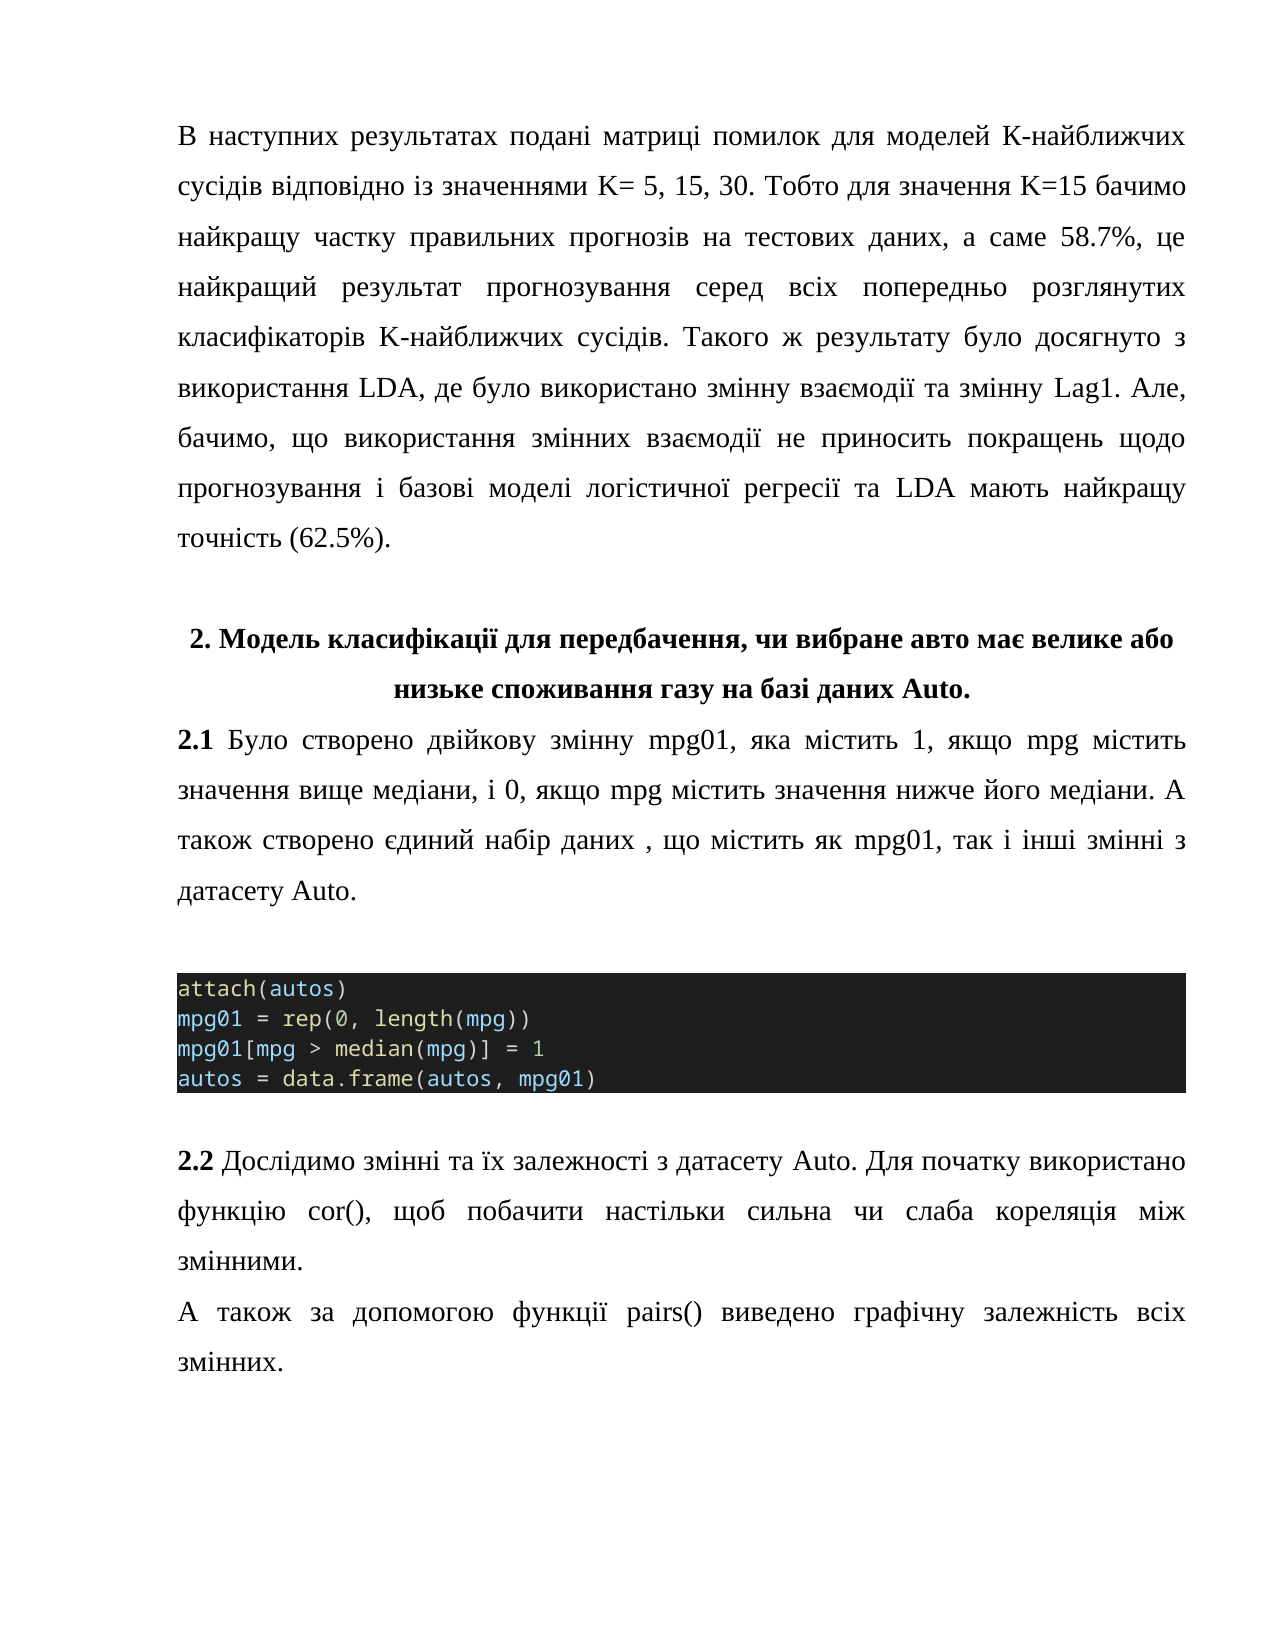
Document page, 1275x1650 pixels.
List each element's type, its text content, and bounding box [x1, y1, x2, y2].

text 2. Модель класифікації для передбачення, чи вибране авто має велике або низьке споживання газу на базі даних Auto. [177, 621, 1186, 705]
text attach(autos) [177, 973, 1186, 1003]
text В наступних результатах подані матриці помилок для моделей К-найближчих сусідів відповідно із значеннями K= 5, 15, 30. Тобто для значення K=15 бачимо найкращу частку правильних прогнозів на тестових даних, а саме 58.7%, це найкращий результат прогнозування серед всіх попередньо розглянутих класифікаторів K-найближчих сусідів. Такого ж результату було досягнуто з використання LDA, де було використано змінну взаємодії та змінну Lag1. Але, бачимо, що використання змінних взаємодії не приносить покращень щодо прогнозування і базові моделі логістичної регресії та LDA мають найкращу точність (62.5%). [177, 118, 1186, 554]
text А також за допомогою функції pairs() виведено графічну залежність всіх змінних. [177, 1294, 1186, 1378]
text 2.1 Було створено двійкову змінну mpg01, яка містить 1, якщо mpg містить значення вище медіани, і 0, якщо mpg містить значення нижче його медіани. А також створено єдиний набір даних , що містить як mpg01, так і інші змінні з датасету Auto. [177, 722, 1186, 906]
text 2.2 Дослідимо змінні та їх залежності з датасету Auto. Для початку використано функцію cor(), щоб побачити настільки сильна чи слаба кореляція між змінними. [177, 1143, 1186, 1277]
text mpg01 = rep(0, length(mpg)) [177, 1003, 1186, 1033]
text autos = data.frame(autos, mpg01) [177, 1063, 1186, 1093]
text mpg01[mpg > median(mpg)] = 1 [177, 1033, 1186, 1063]
